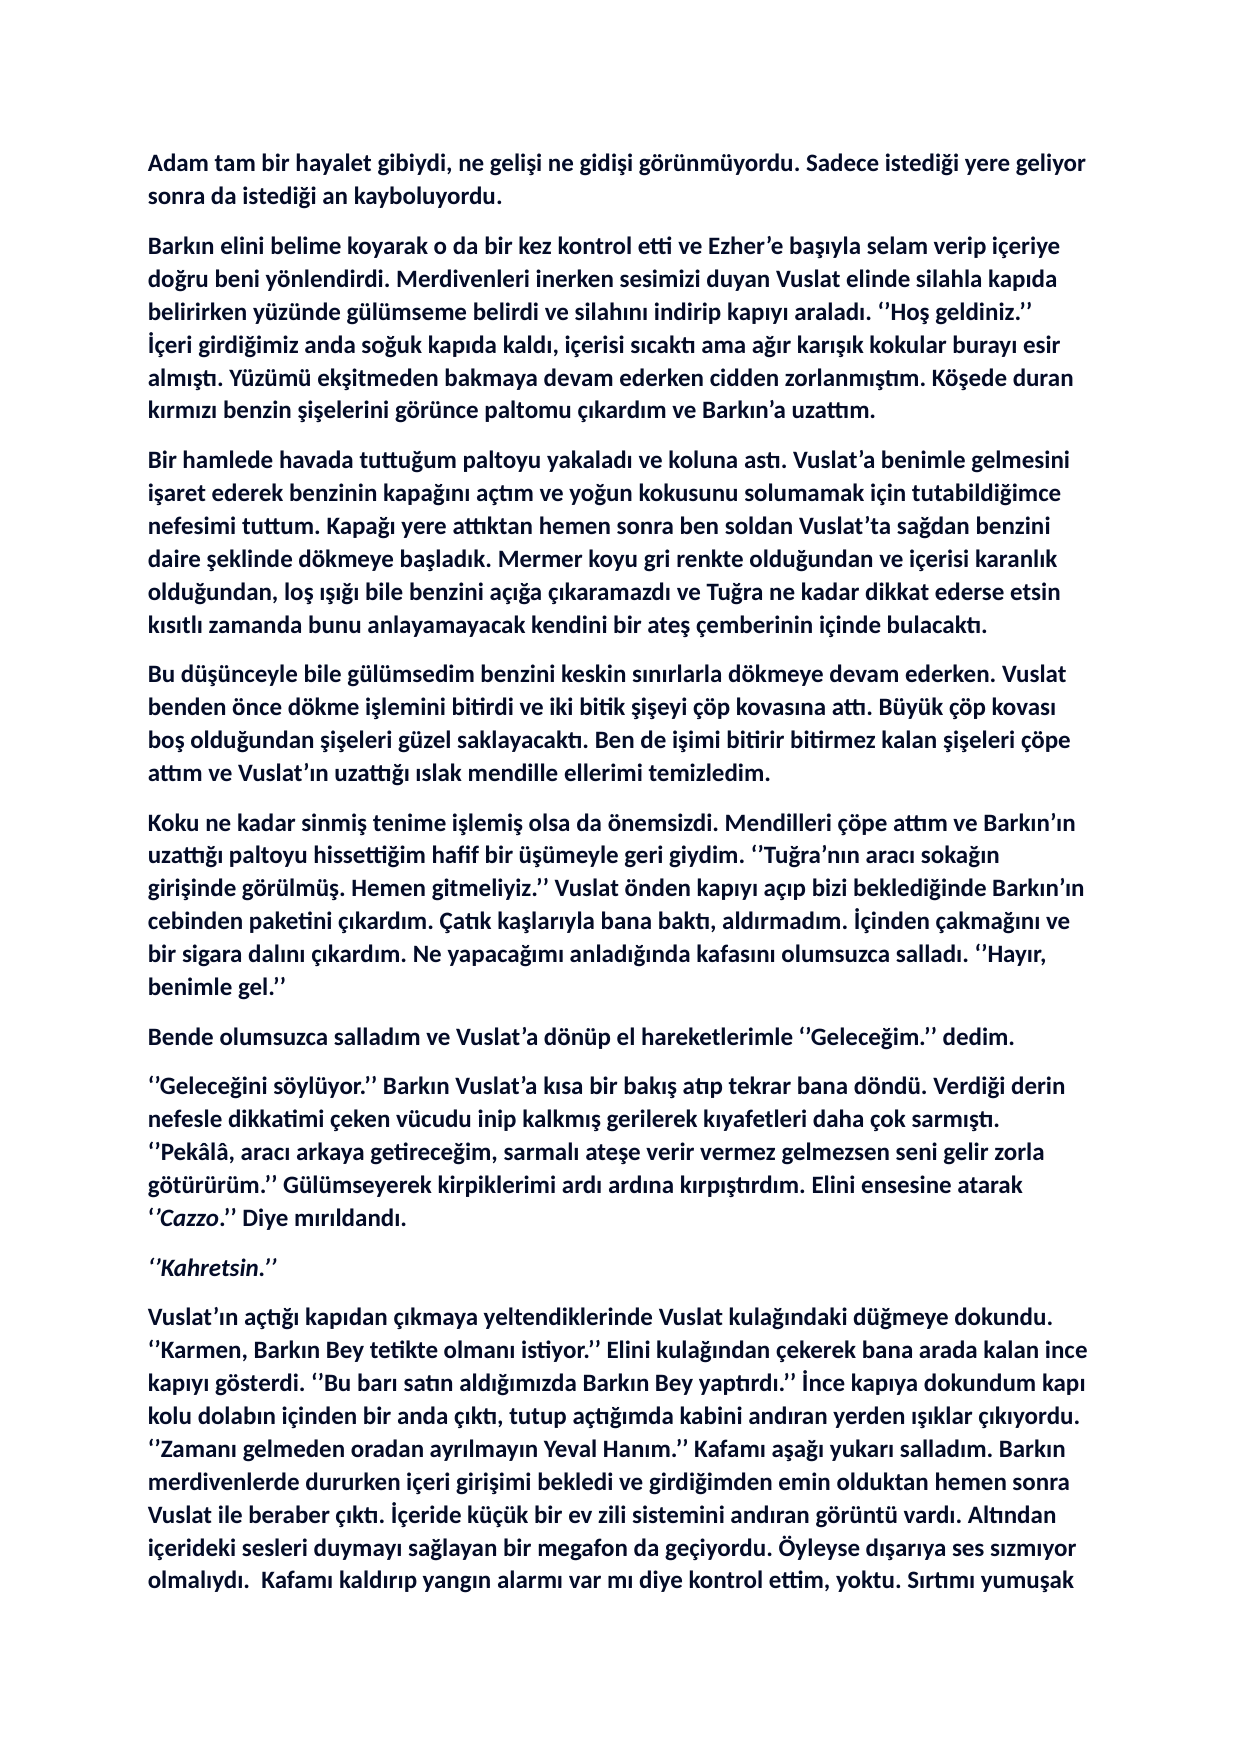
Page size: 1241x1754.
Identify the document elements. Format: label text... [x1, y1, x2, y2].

text Koku ne kadar sinmiş tenime işlemiş olsa da önemsizdi. Mendilleri çöpe attım ve Barkın’ın uzattığı paltoyu hissettiğim hafif bir üşümeyle geri giydim. ‘’Tuğra’nın aracı sokağın girişinde görülmüş. Hemen gitmeliyiz.’’ Vuslat önden kapıyı açıp bizi beklediğinde Barkın’ın cebinden paketini çıkardım. Çatık kaşlarıyla bana baktı, aldırmadım. İçinden çakmağını ve bir sigara dalını çıkardım. Ne yapacağımı anladığında kafasını olumsuzca salladı. ‘’Hayır, benimle gel.’’ [148, 807, 1093, 1002]
text Barkın elini belime koyarak o da bir kez kontrol etti ve Ezher’e başıyla selam verip içeriye doğru beni yönlendirdi. Merdivenleri inerken sesimizi duyan Vuslat elinde silahla kapıda belirirken yüzünde gülümseme belirdi ve silahını indirip kapıyı araladı. ‘’Hoş geldiniz.’’ İçeri girdiğimiz anda soğuk kapıda kaldı, içerisi sıcaktı ama ağır karışık kokular burayı esir almıştı. Yüzümü ekşitmeden bakmaya devam ederken cidden zorlanmıştım. Köşede duran kırmızı benzin şişelerini görünce paltomu çıkardım ve Barkın’a uzattım. [148, 230, 1093, 425]
text Bir hamlede havada tuttuğum paltoyu yakaladı ve koluna astı. Vuslat’a benimle gelmesini işaret ederek benzinin kapağını açtım ve yoğun kokusunu solumamak için tutabildiğimce nefesimi tuttum. Kapağı yere attıktan hemen sonra ben soldan Vuslat’ta sağdan benzini daire şeklinde dökmeye başladık. Mermer koyu gri renkte olduğundan ve içerisi karanlık olduğundan, loş ışığı bile benzini açığa çıkaramazdı ve Tuğra ne kadar dikkat ederse etsin kısıtlı zamanda bunu anlayamayacak kendini bir ateş çemberinin içinde bulacaktı. [148, 444, 1093, 639]
text Adam tam bir hayalet gibiydi, ne gelişi ne gidişi görünmüyordu. Sadece istediği yere geliyor sonra da istediği an kayboluyordu. [148, 148, 1093, 211]
text Bende olumsuzca salladım ve Vuslat’a dönüp el hareketlerimle ‘’Geleceğim.’’ dedim. [148, 1021, 1093, 1051]
text Bu düşünceyle bile gülümsedim benzini keskin sınırlarla dökmeye devam ederken. Vuslat benden önce dökme işlemini bitirdi ve iki bitik şişeyi çöp kovasına attı. Büyük çöp kovası boş olduğundan şişeleri güzel saklayacaktı. Ben de işimi bitirir bitirmez kalan şişeleri çöpe attım ve Vuslat’ın uzattığı ıslak mendille ellerimi temizledim. [148, 658, 1093, 788]
text ‘’Geleceğini söylüyor.’’ Barkın Vuslat’a kısa bir bakış atıp tekrar bana döndü. Verdiği derin nefesle dikkatimi çeken vücudu inip kalkmış gerilerek kıyafetleri daha çok sarmıştı. ‘’Pekâlâ, aracı arkaya getireceğim, sarmalı ateşe verir vermez gelmezsen seni gelir zorla götürürüm.’’ Gülümseyerek kirpiklerimi ardı ardına kırpıştırdım. Elini ensesine atarak ‘’Cazzo.’’ Diye mırıldandı. [148, 1071, 1093, 1233]
text ‘’Kahretsin.’’ [148, 1252, 1093, 1282]
